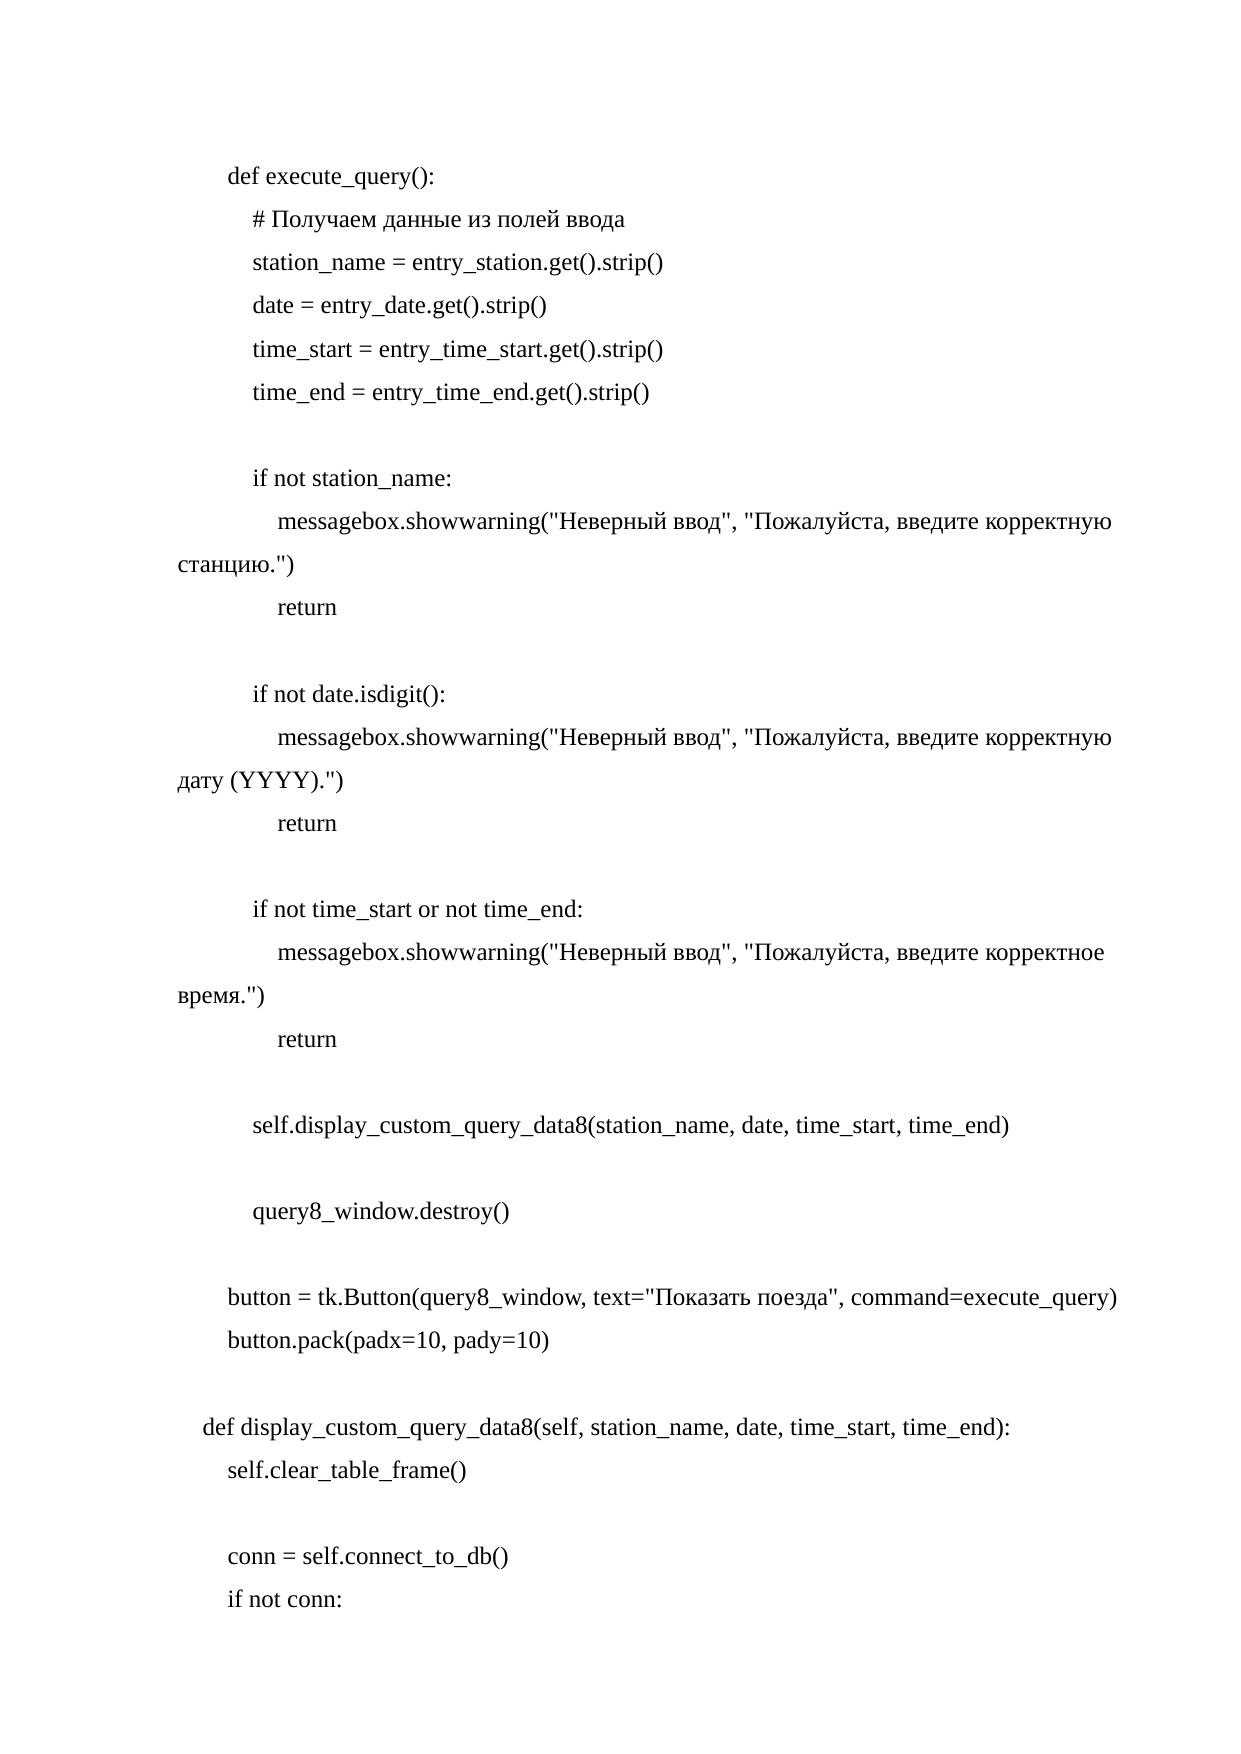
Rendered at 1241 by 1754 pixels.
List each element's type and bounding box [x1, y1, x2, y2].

text [177, 118, 1152, 1613]
